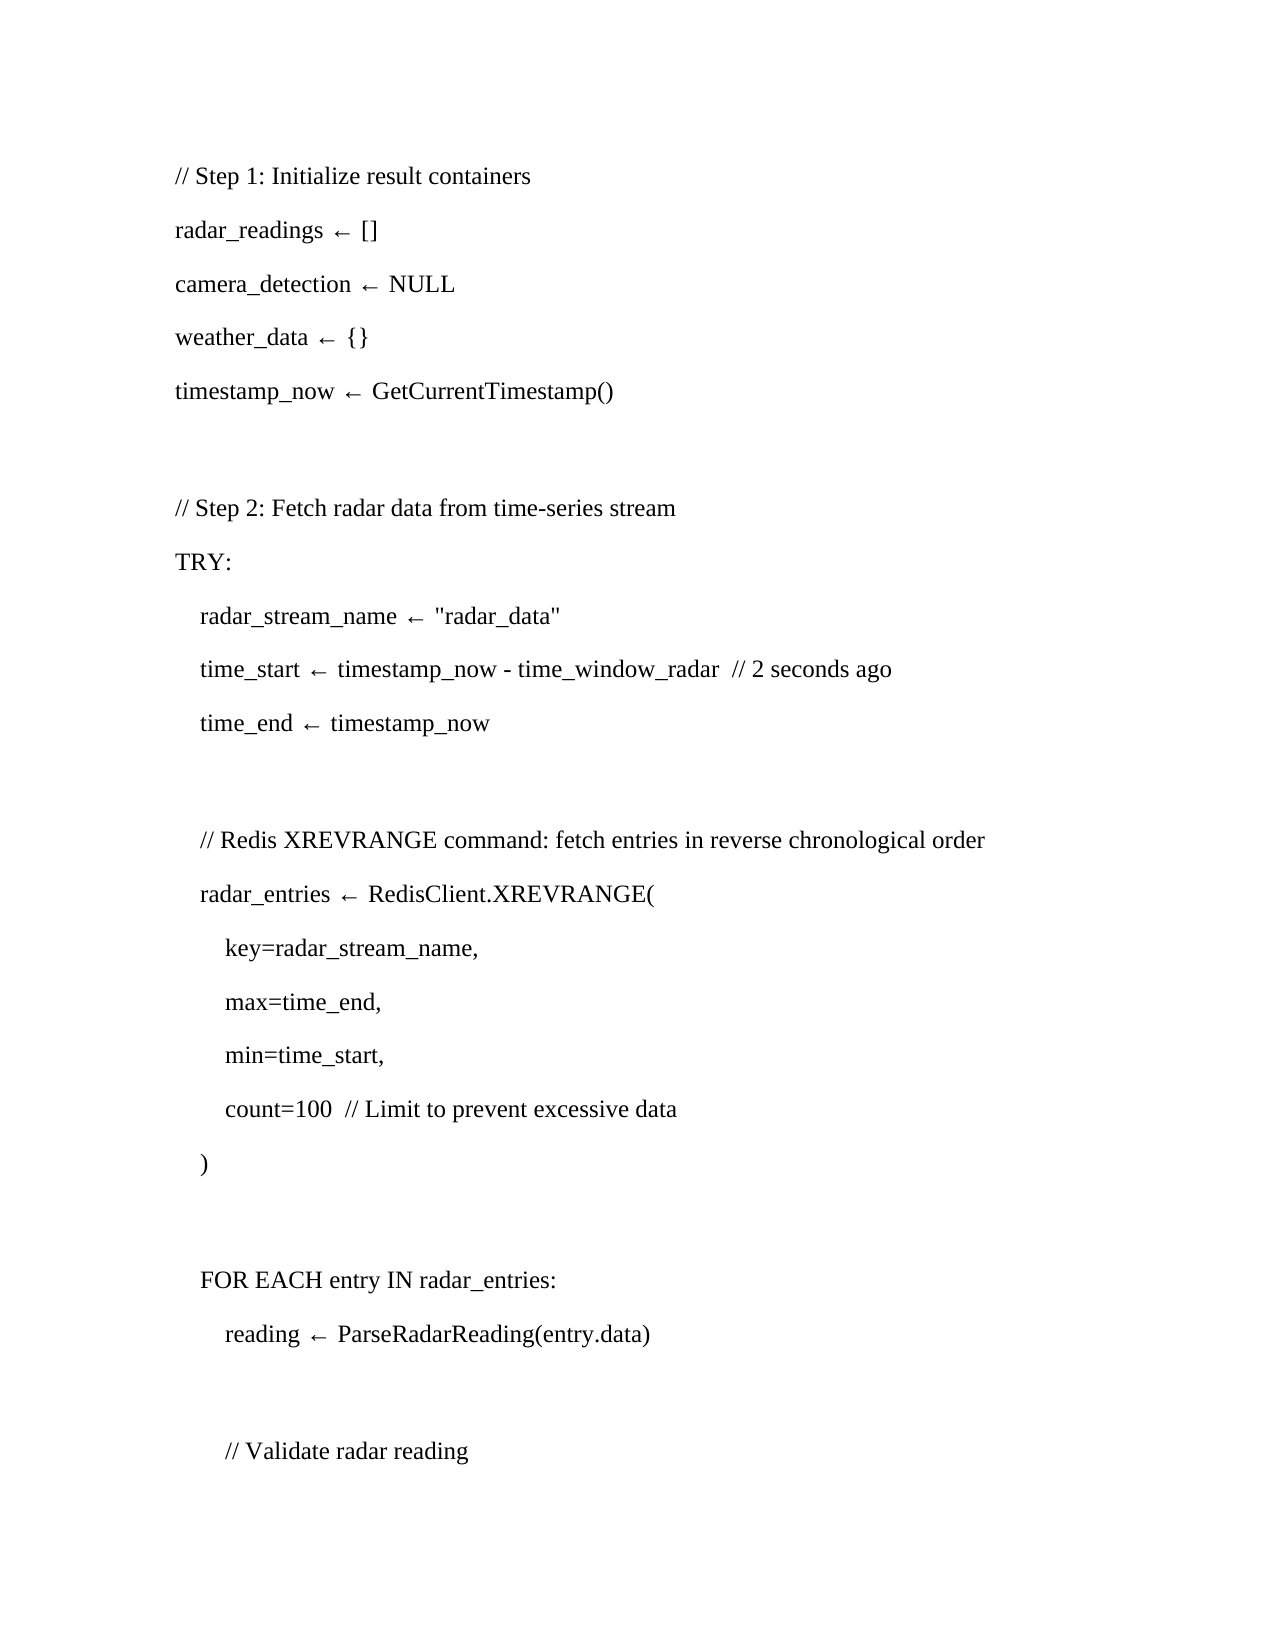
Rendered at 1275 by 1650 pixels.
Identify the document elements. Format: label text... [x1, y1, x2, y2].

subtitle FOR EACH entry IN radar_entries: [150, 1265, 1125, 1294]
subtitle time_start ← timestamp_now - time_window_radar // 2 seconds ago [150, 654, 1125, 683]
subtitle // Step 2: Fetch radar data from time-series stream [150, 493, 1125, 522]
subtitle // Validate radar reading [150, 1436, 1125, 1464]
subtitle time_end ← timestamp_now [150, 708, 1125, 737]
subtitle ) [150, 1148, 1125, 1177]
subtitle weather_data ← {} [150, 322, 1125, 351]
subtitle count=100 // Limit to prevent excessive data [150, 1094, 1125, 1123]
subtitle // Step 1: Initialize result containers [150, 161, 1125, 190]
subtitle max=time_end, [150, 987, 1125, 1015]
subtitle reading ← ParseRadarReading(entry.data) [150, 1319, 1125, 1347]
subtitle key=radar_stream_name, [150, 933, 1125, 962]
subtitle camera_detection ← NULL [150, 269, 1125, 297]
subtitle // Redis XREVRANGE command: fetch entries in reverse chronological order [150, 825, 1125, 854]
subtitle radar_entries ← RedisClient.XREVRANGE( [150, 879, 1125, 908]
subtitle min=time_start, [150, 1040, 1125, 1069]
subtitle timestamp_now ← GetCurrentTimestamp() [150, 376, 1125, 405]
subtitle TRY: [150, 547, 1125, 576]
subtitle radar_readings ← [] [150, 215, 1125, 244]
subtitle radar_stream_name ← "radar_data" [150, 601, 1125, 629]
